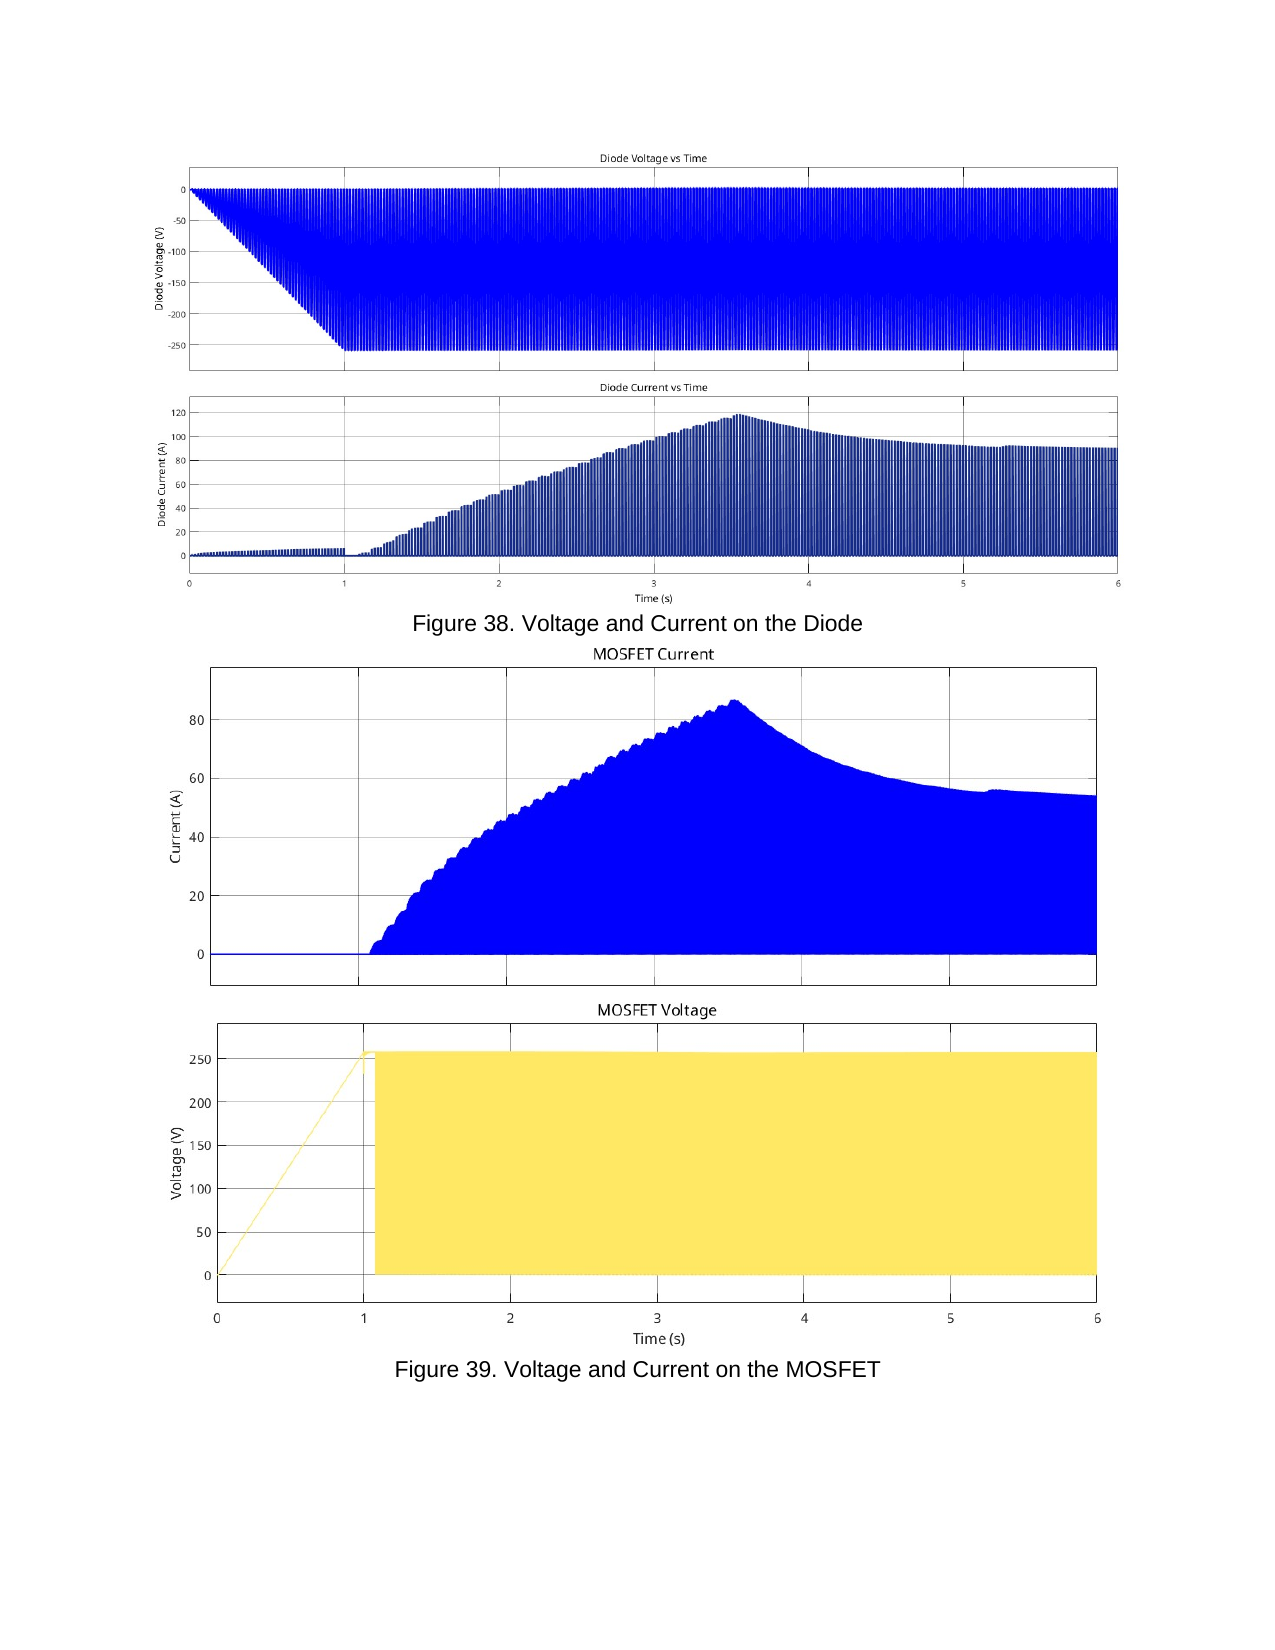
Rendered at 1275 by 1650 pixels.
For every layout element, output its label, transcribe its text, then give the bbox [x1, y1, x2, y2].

picture [150, 150, 1125, 607]
picture [166, 640, 1109, 1352]
text Figure 39. Voltage and Current on the MOSFET [150, 1356, 1125, 1382]
